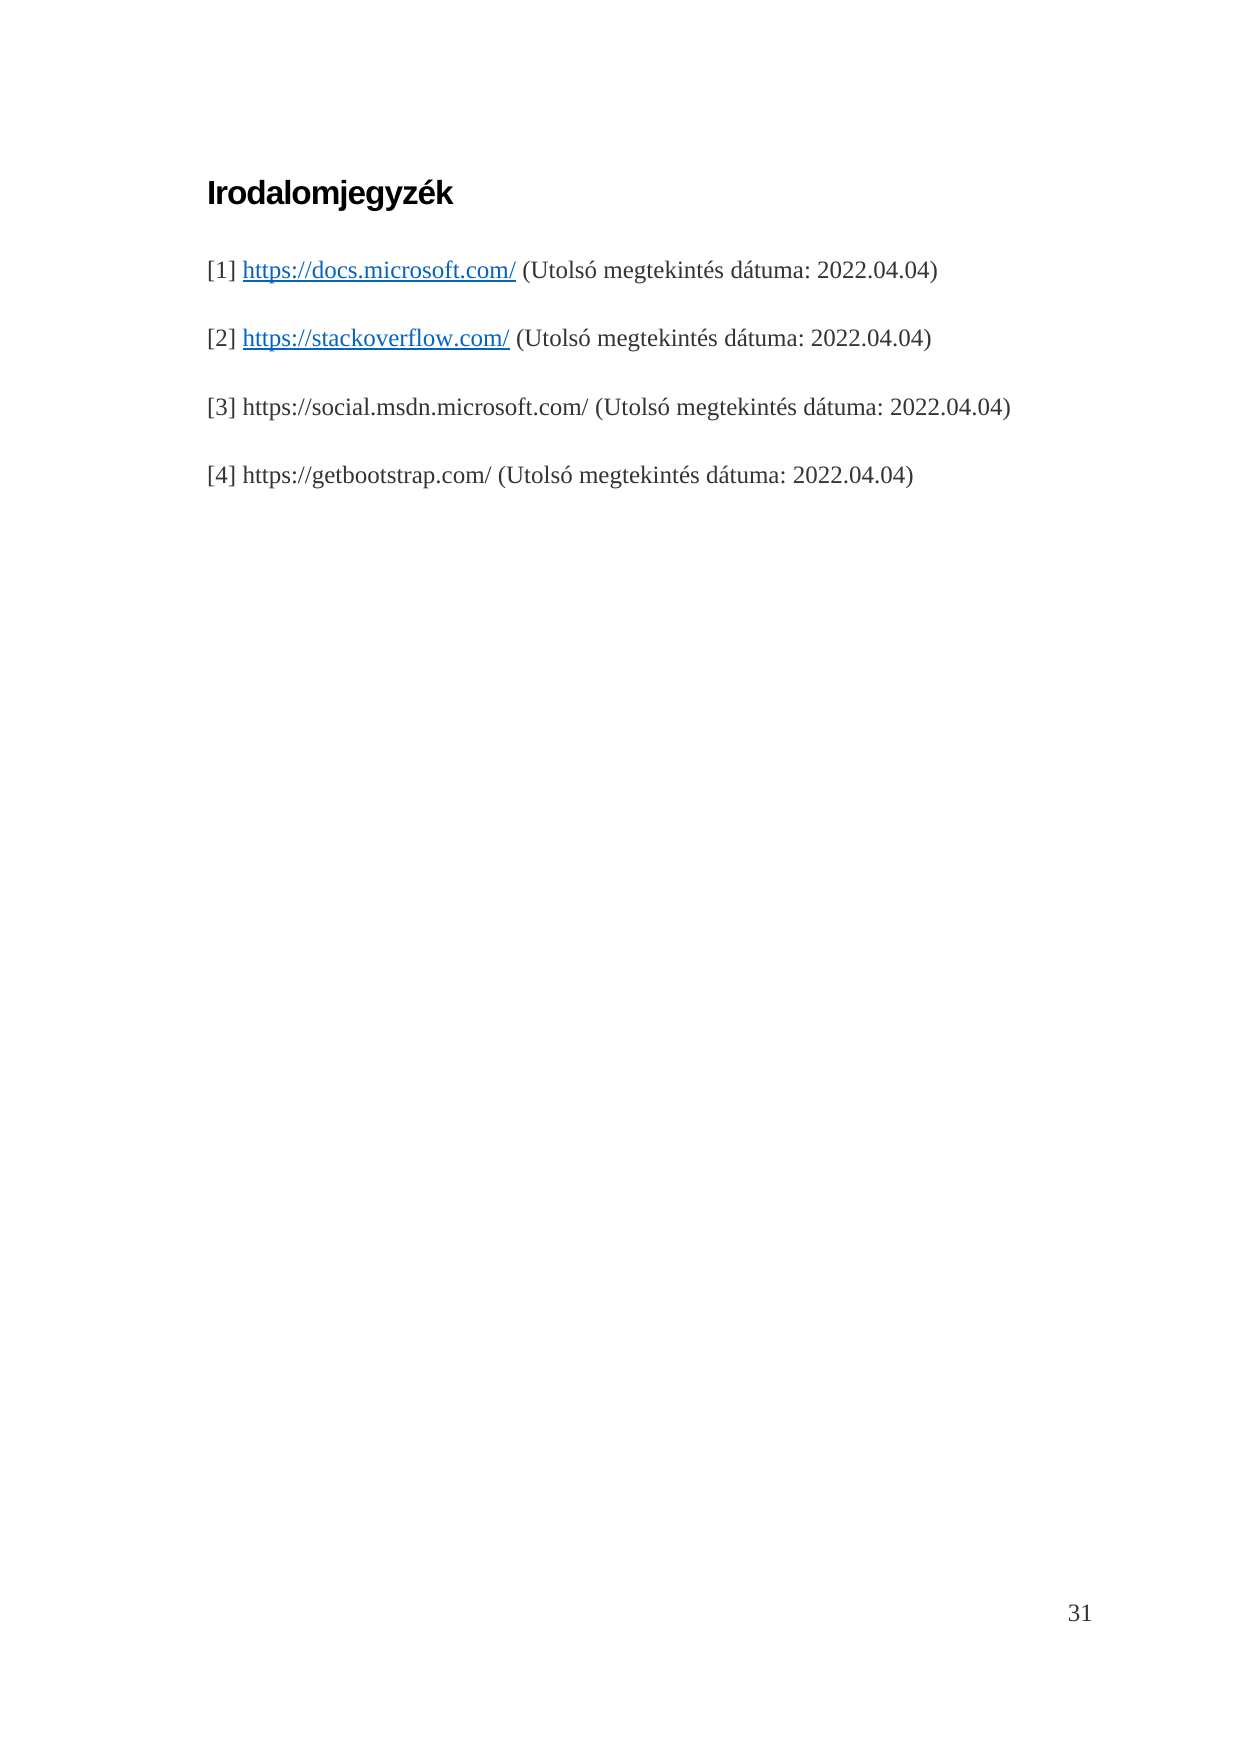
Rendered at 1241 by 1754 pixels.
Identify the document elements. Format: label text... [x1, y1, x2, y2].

text [1] https://docs.microsoft.com/ (Utolsó megtekintés dátuma: 2022.04.04) [207, 255, 1092, 284]
subtitle Irodalomjegyzék [207, 173, 1092, 211]
text [3] https://social.msdn.microsoft.com/ (Utolsó megtekintés dátuma: 2022.04.04) [207, 392, 1092, 420]
text [2] https://stackoverflow.com/ (Utolsó megtekintés dátuma: 2022.04.04) [207, 323, 1092, 352]
text [4] https://getbootstrap.com/ (Utolsó megtekintés dátuma: 2022.04.04) [207, 460, 1092, 488]
